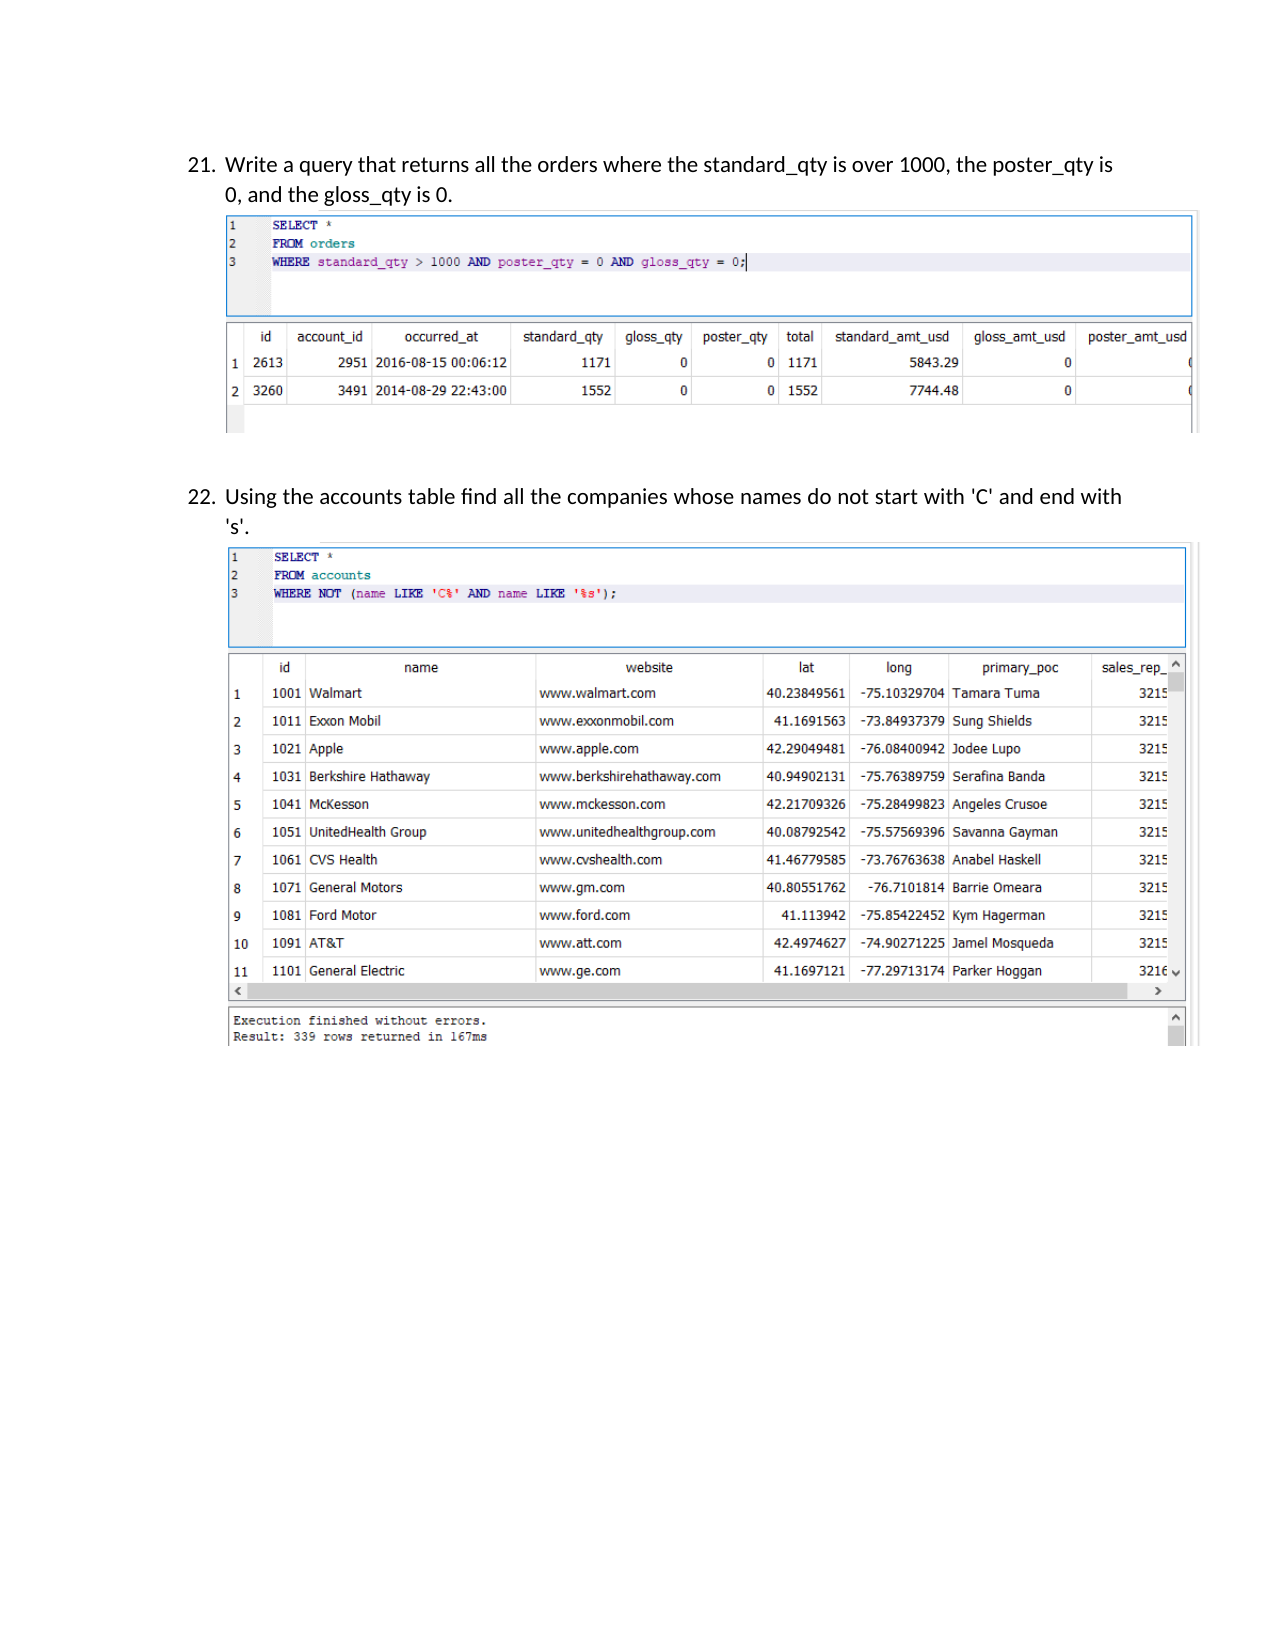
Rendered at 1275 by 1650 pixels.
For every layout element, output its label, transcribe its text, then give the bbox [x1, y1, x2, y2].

picture [225, 210, 1200, 433]
picture [225, 542, 1200, 1046]
